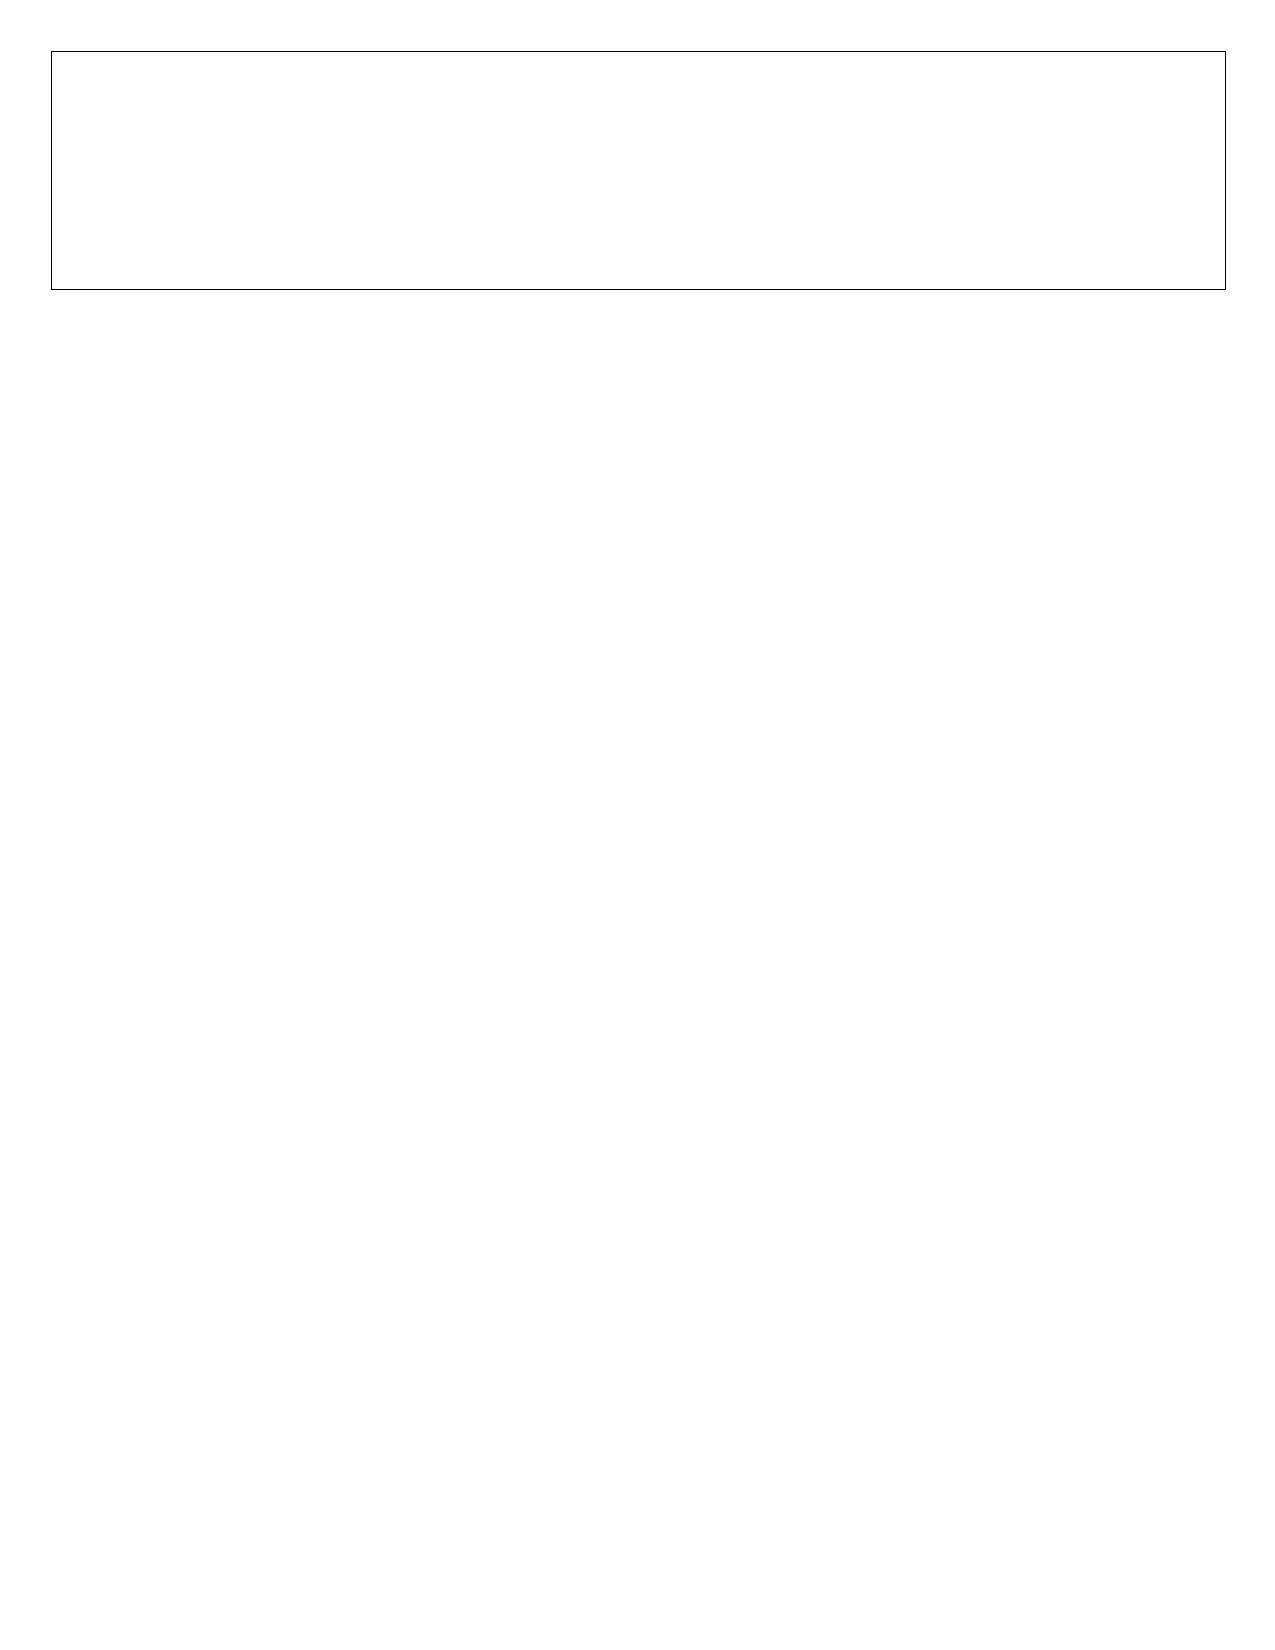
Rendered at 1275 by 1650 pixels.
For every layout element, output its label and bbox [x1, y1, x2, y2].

table_header [52, 52, 1225, 289]
